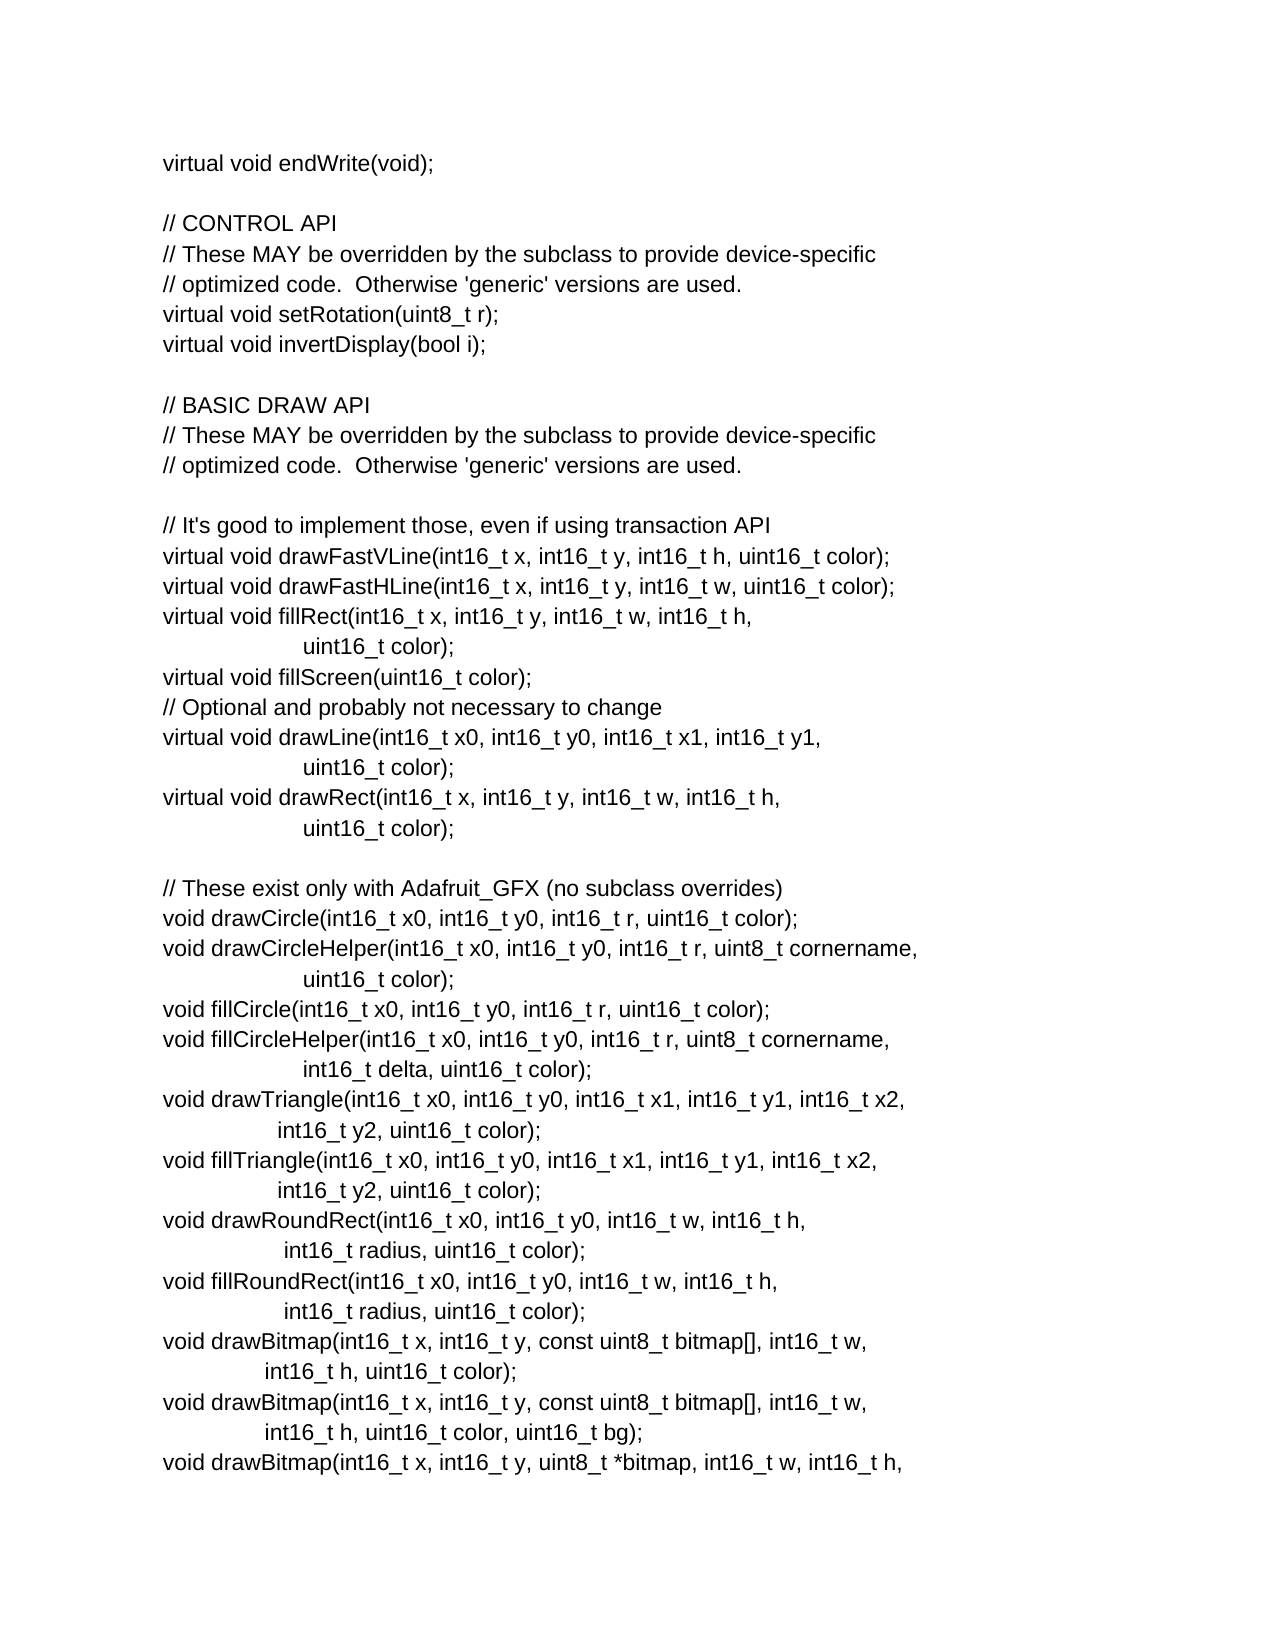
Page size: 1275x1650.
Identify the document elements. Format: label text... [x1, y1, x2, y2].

text virtual void fillScreen(uint16_t color); [150, 663, 1125, 690]
text uint16_t color); [150, 633, 1125, 660]
text virtual void invertDisplay(bool i); [150, 331, 1125, 358]
text void fillCircleHelper(int16_t x0, int16_t y0, int16_t r, uint8_t cornername, [150, 1026, 1125, 1052]
text int16_t radius, uint16_t color); [150, 1237, 1125, 1264]
text int16_t delta, uint16_t color); [150, 1056, 1125, 1083]
text void fillCircle(int16_t x0, int16_t y0, int16_t r, uint16_t color); [150, 996, 1125, 1022]
text uint16_t color); [150, 966, 1125, 992]
text void drawCircleHelper(int16_t x0, int16_t y0, int16_t r, uint8_t cornername, [150, 935, 1125, 962]
text // optimized code. Otherwise 'generic' versions are used. [150, 271, 1125, 297]
text virtual void drawRect(int16_t x, int16_t y, int16_t w, int16_t h, [150, 784, 1125, 811]
text void drawRoundRect(int16_t x0, int16_t y0, int16_t w, int16_t h, [150, 1207, 1125, 1234]
text virtual void drawFastHLine(int16_t x, int16_t y, int16_t w, uint16_t color); [150, 573, 1125, 599]
text int16_t y2, uint16_t color); [150, 1117, 1125, 1143]
text virtual void drawFastVLine(int16_t x, int16_t y, int16_t h, uint16_t color); [150, 543, 1125, 569]
text // BASIC DRAW API [150, 392, 1125, 418]
text // optimized code. Otherwise 'generic' versions are used. [150, 452, 1125, 478]
text // These exist only with Adafruit_GFX (no subclass overrides) [150, 875, 1125, 901]
text int16_t radius, uint16_t color); [150, 1298, 1125, 1324]
text void drawTriangle(int16_t x0, int16_t y0, int16_t x1, int16_t y1, int16_t x2, [150, 1086, 1125, 1113]
text int16_t h, uint16_t color, uint16_t bg); [150, 1419, 1125, 1445]
text int16_t y2, uint16_t color); [150, 1177, 1125, 1203]
text virtual void setRotation(uint8_t r); [150, 301, 1125, 327]
text void fillTriangle(int16_t x0, int16_t y0, int16_t x1, int16_t y1, int16_t x2, [150, 1147, 1125, 1173]
text void drawBitmap(int16_t x, int16_t y, const uint8_t bitmap[], int16_t w, [150, 1328, 1125, 1354]
text virtual void endWrite(void); [150, 150, 1125, 176]
text virtual void drawLine(int16_t x0, int16_t y0, int16_t x1, int16_t y1, [150, 724, 1125, 750]
text // CONTROL API [150, 210, 1125, 237]
text uint16_t color); [150, 754, 1125, 781]
text // Optional and probably not necessary to change [150, 694, 1125, 720]
text // It's good to implement those, even if using transaction API [150, 512, 1125, 539]
text uint16_t color); [150, 814, 1125, 841]
text void drawBitmap(int16_t x, int16_t y, const uint8_t bitmap[], int16_t w, [150, 1388, 1125, 1415]
text // These MAY be overridden by the subclass to provide device-specific [150, 241, 1125, 267]
text void drawCircle(int16_t x0, int16_t y0, int16_t r, uint16_t color); [150, 905, 1125, 932]
text virtual void fillRect(int16_t x, int16_t y, int16_t w, int16_t h, [150, 603, 1125, 629]
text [150, 1449, 1125, 1475]
text int16_t h, uint16_t color); [150, 1358, 1125, 1385]
text // These MAY be overridden by the subclass to provide device-specific [150, 422, 1125, 448]
text void fillRoundRect(int16_t x0, int16_t y0, int16_t w, int16_t h, [150, 1268, 1125, 1294]
